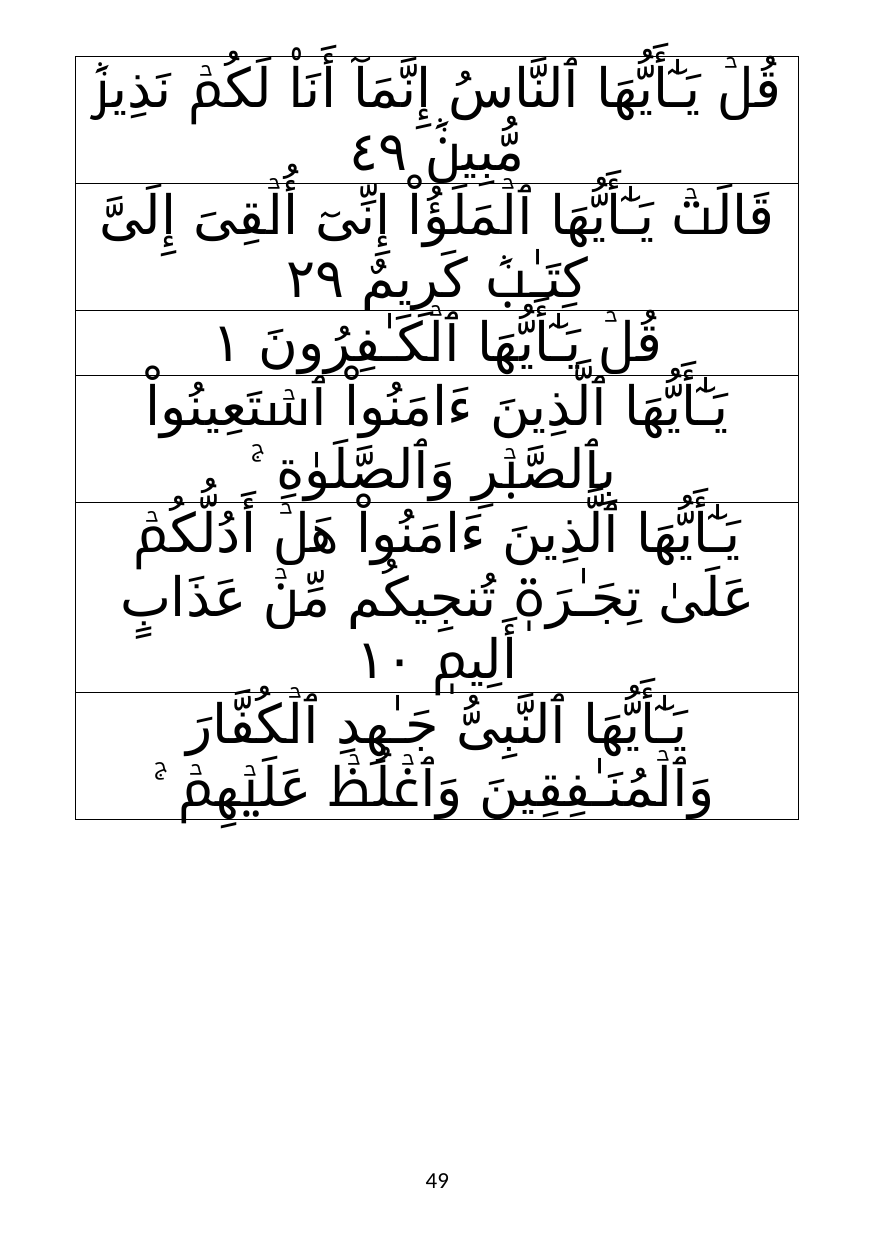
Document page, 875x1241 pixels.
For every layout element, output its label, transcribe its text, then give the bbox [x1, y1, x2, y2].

table_cell يَـٰٓأَيُّهَا ٱلَّذِينَ ءَامَنُواْ هَلۡ أَدُلُّكُمۡ عَلَىٰ تِجَـٰرَةٖ تُنجِيكُم مِّنۡ عَذَابٍ أَلِيمٖ ١٠ [76, 503, 798, 692]
table_cell يَـٰٓأَيُّهَا ٱلنَّبِىُّ جَـٰهِدِ ٱلۡكُفَّارَ وَٱلۡمُنَـٰفِقِينَ وَٱغۡلُظۡ عَلَيۡهِمۡ ۚ [76, 693, 798, 819]
table_cell قُلۡ يَـٰٓأَيُّهَا ٱلۡكَـٰفِرُونَ ١ [76, 311, 798, 374]
table_cell قَالَتۡ يَـٰٓأَيُّهَا ٱلۡمَلَؤُاْ إِنِّىٓ أُلۡقِىَ إِلَىَّ كِتَـٰبٞ كَرِيمٌ ٢٩ [76, 184, 798, 310]
table_cell يَـٰٓأَيُّهَا ٱلَّذِينَ ءَامَنُواْ ٱسۡتَعِينُواْ بِٱلصَّبۡرِ وَٱلصَّلَوٰةِ ۚ [76, 376, 798, 502]
table_cell قُلۡ يَـٰٓأَيُّهَا ٱلنَّاسُ إِنَّمَآ أَنَا۠ لَكُمۡ نَذِيرٞ مُّبِينٞ ٤٩ [76, 57, 798, 183]
